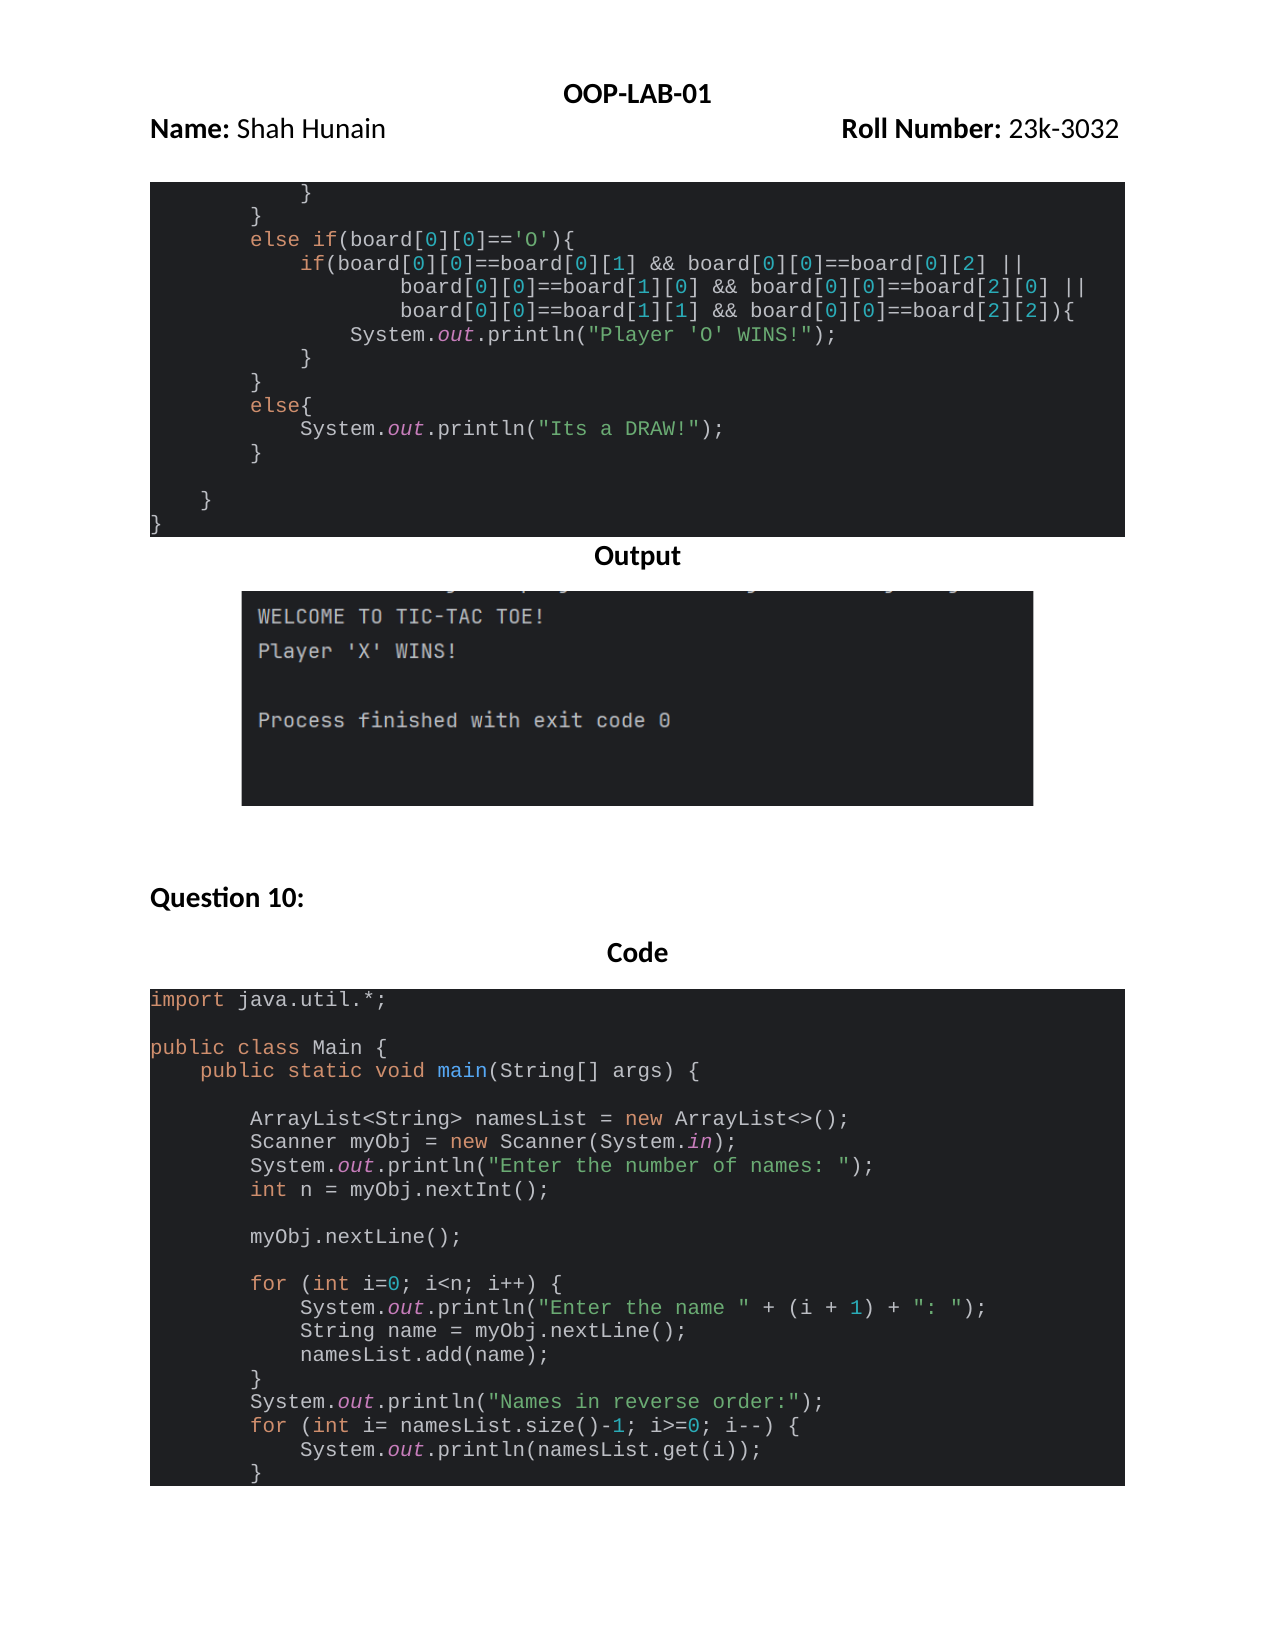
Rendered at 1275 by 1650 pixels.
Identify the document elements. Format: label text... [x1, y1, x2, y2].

picture [241, 591, 1034, 806]
text Code [150, 934, 1125, 970]
text Question 10: [150, 879, 1125, 915]
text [150, 182, 1125, 537]
text Output [150, 537, 1125, 572]
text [150, 989, 1125, 1486]
